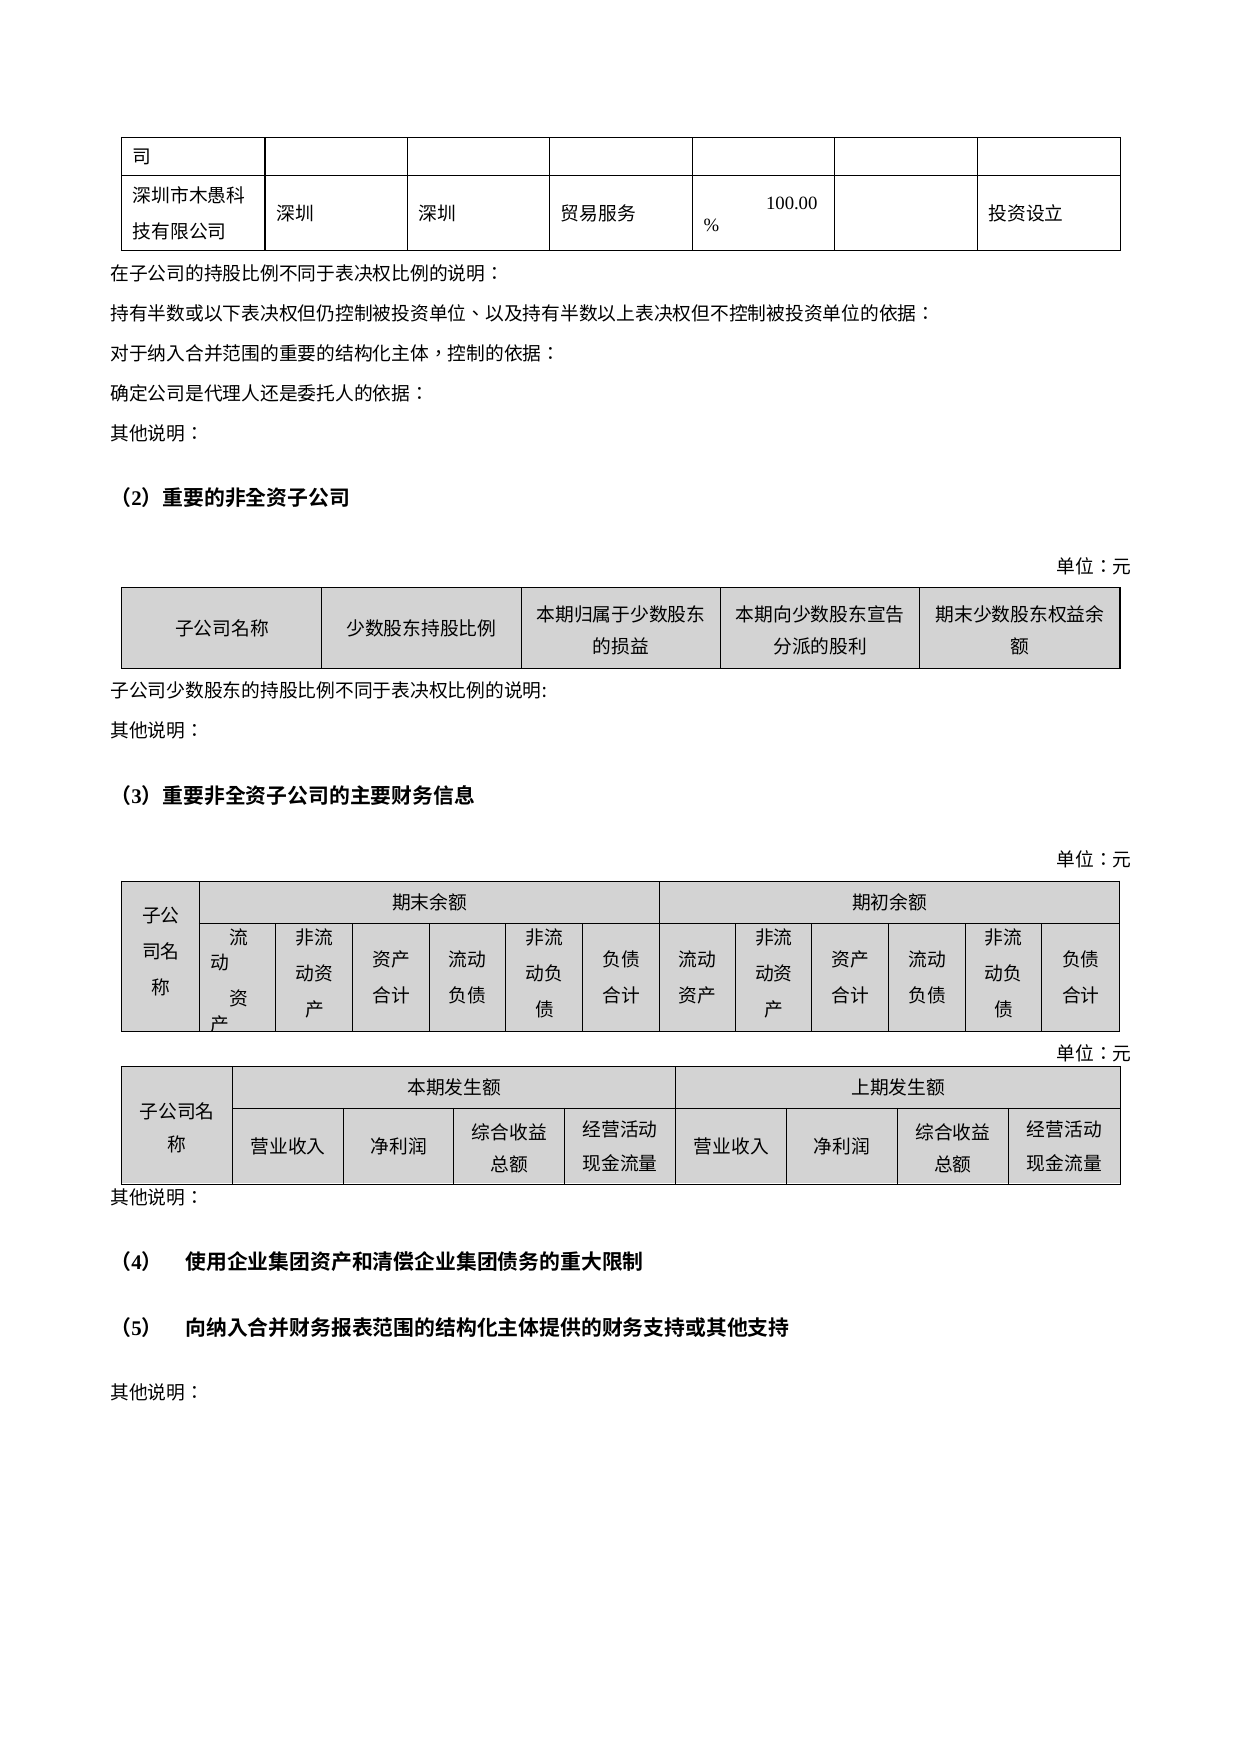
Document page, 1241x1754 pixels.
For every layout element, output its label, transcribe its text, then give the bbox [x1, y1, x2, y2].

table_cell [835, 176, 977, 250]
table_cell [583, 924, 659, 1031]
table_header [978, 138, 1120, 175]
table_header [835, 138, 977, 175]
text 其他说明： [110, 1379, 1131, 1405]
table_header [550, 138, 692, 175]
text 子公司少数股东的持股比例不同于表决权比例的说明: [110, 678, 1131, 703]
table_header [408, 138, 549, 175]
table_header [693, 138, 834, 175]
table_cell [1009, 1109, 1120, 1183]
text 在子公司的持股比例不同于表决权比例的说明： [110, 260, 1131, 285]
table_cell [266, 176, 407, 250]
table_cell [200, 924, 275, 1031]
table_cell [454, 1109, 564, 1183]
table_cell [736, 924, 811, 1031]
subtitle （2）重要的非全资子公司 [110, 483, 1131, 512]
text 确定公司是代理人还是委托人的依据： [110, 380, 1131, 406]
text 其他说明： [110, 718, 1131, 743]
subtitle （3）重要非全资子公司的主要财务信息 [110, 781, 1131, 809]
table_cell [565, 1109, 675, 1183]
subtitle （4） 使用企业集团资产和清偿企业集团债务的重大限制 [110, 1247, 1131, 1276]
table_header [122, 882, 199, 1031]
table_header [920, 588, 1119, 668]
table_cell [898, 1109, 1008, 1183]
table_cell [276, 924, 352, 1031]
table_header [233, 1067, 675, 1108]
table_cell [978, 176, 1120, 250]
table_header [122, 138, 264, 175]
text 其他说明： [110, 1184, 1131, 1210]
text 单位：元 [110, 1040, 1131, 1066]
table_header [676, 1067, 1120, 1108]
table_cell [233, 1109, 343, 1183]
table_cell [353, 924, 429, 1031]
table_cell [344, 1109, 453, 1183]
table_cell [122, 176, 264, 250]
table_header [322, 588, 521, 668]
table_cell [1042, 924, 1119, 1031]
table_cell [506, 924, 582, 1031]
text 持有半数或以下表决权但仍控制被投资单位、以及持有半数以上表决权但不控制被投资单位的依据： [110, 300, 1131, 325]
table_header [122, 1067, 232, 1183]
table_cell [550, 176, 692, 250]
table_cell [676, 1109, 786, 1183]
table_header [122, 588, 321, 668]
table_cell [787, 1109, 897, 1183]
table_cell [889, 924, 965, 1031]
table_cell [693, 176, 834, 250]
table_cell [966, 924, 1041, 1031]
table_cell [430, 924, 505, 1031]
text 单位：元 [110, 847, 1131, 872]
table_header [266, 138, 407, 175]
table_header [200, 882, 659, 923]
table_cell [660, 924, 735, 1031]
text 其他说明： [110, 420, 1131, 446]
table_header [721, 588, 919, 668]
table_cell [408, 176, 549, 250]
text 单位：元 [110, 553, 1131, 579]
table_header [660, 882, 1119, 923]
subtitle （5） 向纳入合并财务报表范围的结构化主体提供的财务支持或其他支持 [110, 1313, 1131, 1342]
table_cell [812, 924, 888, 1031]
text 对于纳入合并范围的重要的结构化主体，控制的依据： [110, 340, 1131, 366]
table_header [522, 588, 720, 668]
